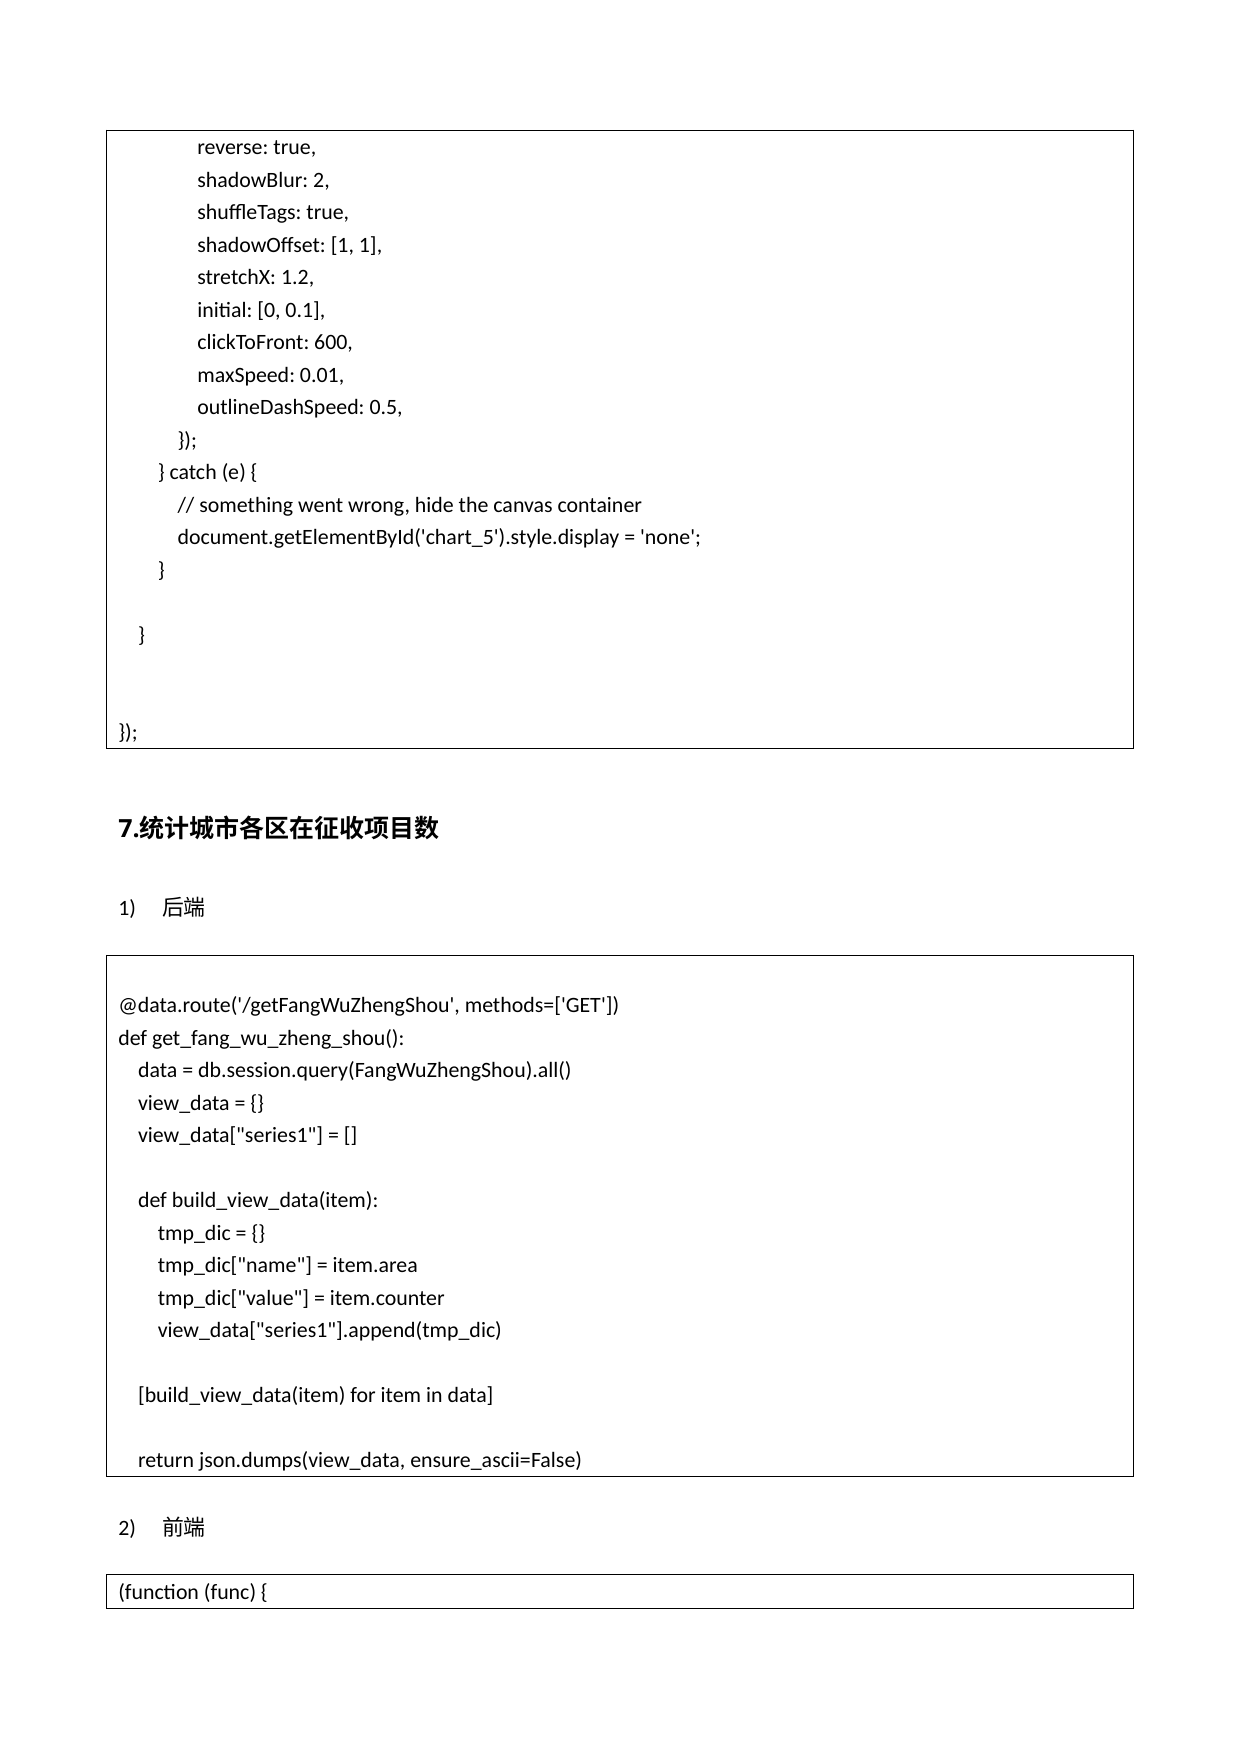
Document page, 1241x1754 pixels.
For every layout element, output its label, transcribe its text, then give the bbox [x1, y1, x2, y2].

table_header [107, 131, 1133, 748]
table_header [107, 1575, 1133, 1608]
list 前端 [118, 1509, 1122, 1542]
list 后端 [118, 890, 1122, 922]
table_header @data.route('/getFangWuZhengShou', methods=['GET']) def get_fang_wu_zheng_shou(): data = db.session.query(FangWuZhengShou).all() view_data = {} view_data["series1"] = [] def build_view_data(item): tmp_dic = {} tmp_dic["name"] = item.area tmp_dic["value"] = item.counter view_data["series1"].append(tmp_dic) [build_view_data(item) for item in data] return json.dumps(view_data, ensure_ascii=False) [107, 956, 1133, 1476]
subtitle 7.统计城市各区在征收项目数 [118, 794, 1122, 859]
